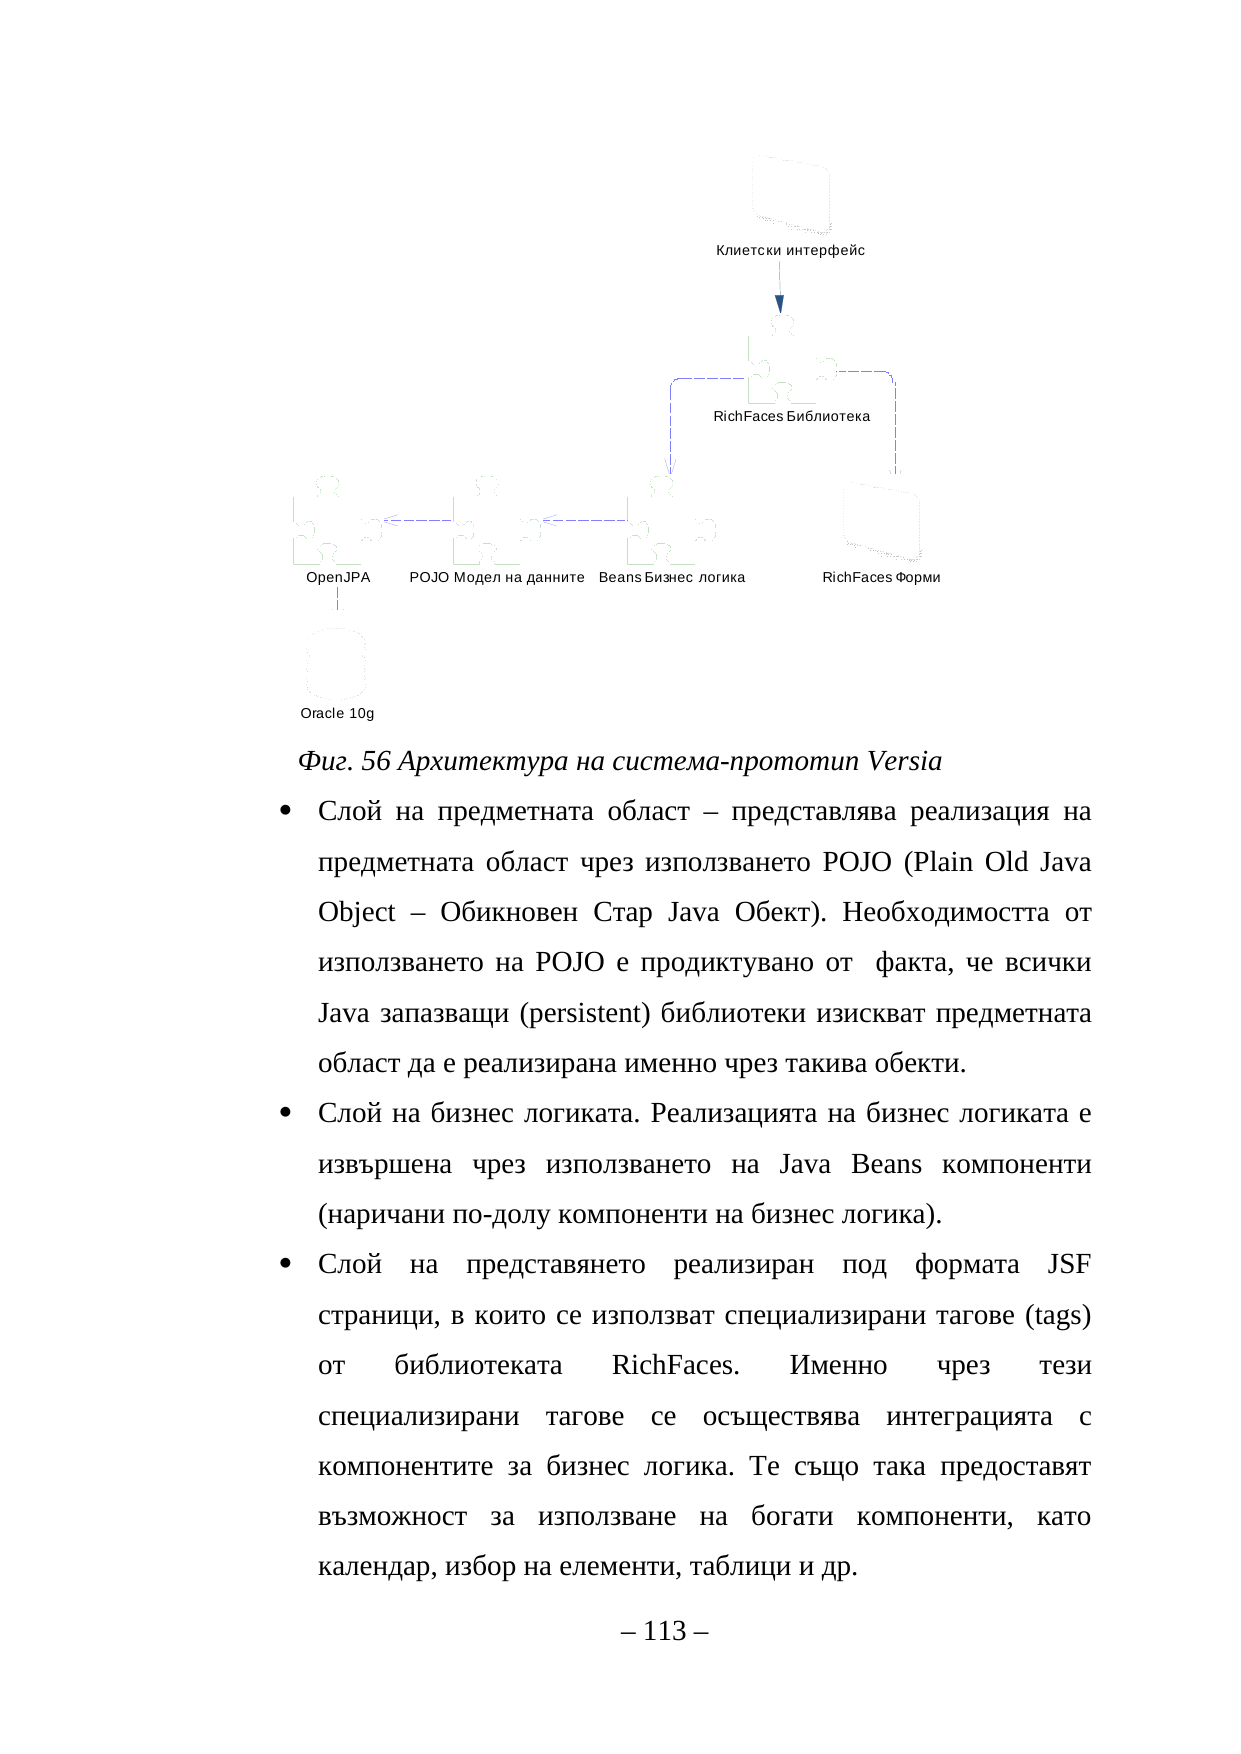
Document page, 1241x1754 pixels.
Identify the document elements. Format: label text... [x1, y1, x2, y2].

list Слой на предметната област – представлява реализация на предметната област чрез използването POJO (Plain Old Java Object – Обикновен Стар Java Обект). Необходимостта от използването на POJO е продиктувано от факта, че всички Java запазващи (persistent) библиотеки изискват предметната област да е реализирана именно чрез такива обекти. [280, 793, 1093, 1079]
